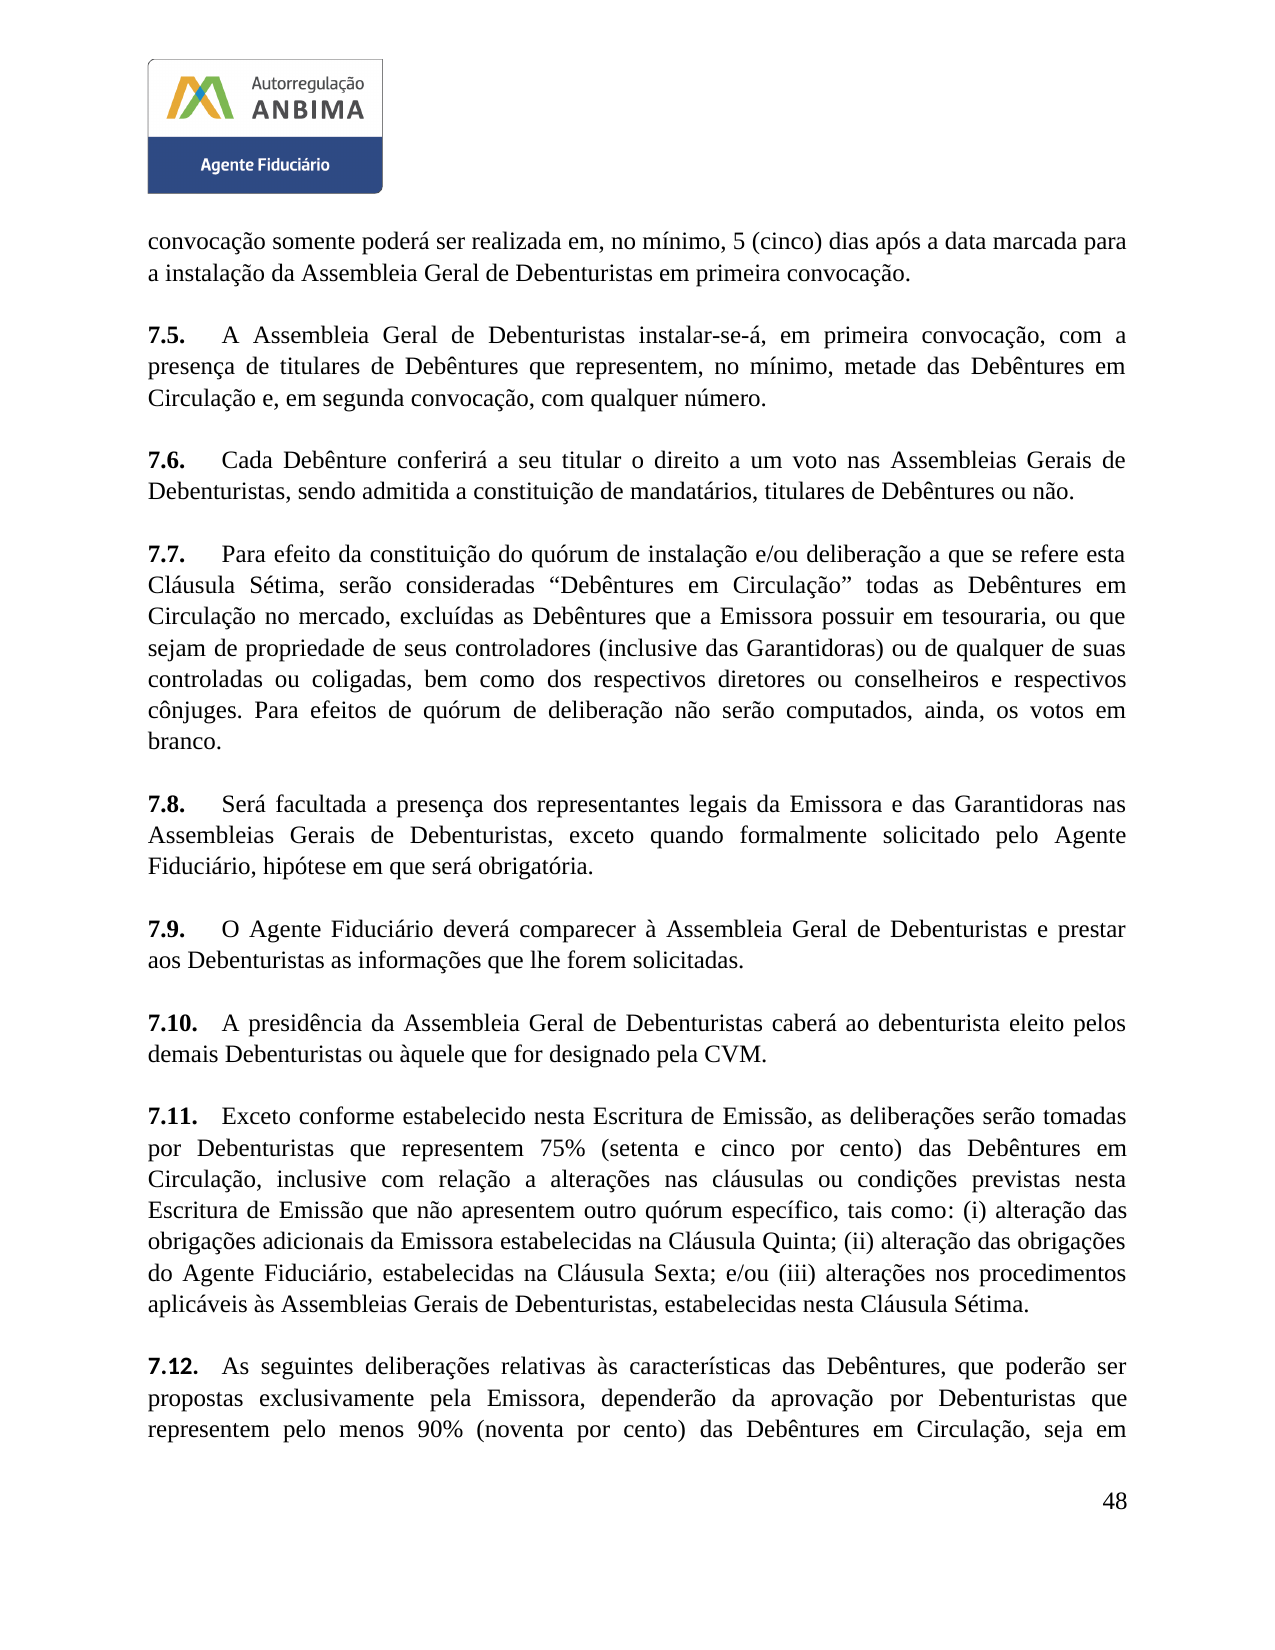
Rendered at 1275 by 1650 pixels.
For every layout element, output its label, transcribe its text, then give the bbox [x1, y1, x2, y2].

list A presidência da Assembleia Geral de Debenturistas caberá ao debenturista eleito pelos demais Debenturistas ou àquele que for designado pela CVM. [148, 1006, 1127, 1068]
picture [147, 59, 383, 194]
list A Assembleia Geral de Debenturistas instalar-se-á, em primeira convocação, com a presença de titulares de Debêntures que representem, no mínimo, metade das Debêntures em Circulação e, em segunda convocação, com qualquer número. [148, 318, 1127, 412]
list O Agente Fiduciário deverá comparecer à Assembleia Geral de Debenturistas e prestar aos Debenturistas as informações que lhe forem solicitadas. [148, 912, 1127, 975]
list Cada Debênture conferirá a seu titular o direito a um voto nas Assembleias Gerais de Debenturistas, sendo admitida a constituição de mandatários, titulares de Debêntures ou não. [148, 443, 1127, 506]
list Será facultada a presença dos representantes legais da Emissora e das Garantidoras nas Assembleias Gerais de Debenturistas, exceto quando formalmente solicitado pelo Agente Fiduciário, hipótese em que será obrigatória. [148, 787, 1127, 881]
list Para efeito da constituição do quórum de instalação e/ou deliberação a que se refere esta Cláusula Sétima, serão consideradas “Debêntures em Circulação” todas as Debêntures em Circulação no mercado, excluídas as Debêntures que a Emissora possuir em tesouraria, ou que sejam de propriedade de seus controladores (inclusive das Garantidoras) ou de qualquer de suas controladas ou coligadas, bem como dos respectivos diretores ou conselheiros e respectivos cônjuges. Para efeitos de quórum de deliberação não serão computados, ainda, os votos em branco. [148, 537, 1127, 756]
list Exceto conforme estabelecido nesta Escritura de Emissão, as deliberações serão tomadas por Debenturistas que representem 75% (setenta e cinco por cento) das Debêntures em Circulação, inclusive com relação a alterações nas cláusulas ou condições previstas nesta Escritura de Emissão que não apresentem outro quórum específico, tais como: (i) alteração das obrigações adicionais da Emissora estabelecidas na Cláusula Quinta; (ii) alteração das obrigações do Agente Fiduciário, estabelecidas na Cláusula Sexta; e/ou (iii) alterações nos procedimentos aplicáveis às Assembleias Gerais de Debenturistas, estabelecidas nesta Cláusula Sétima. [148, 1100, 1127, 1318]
